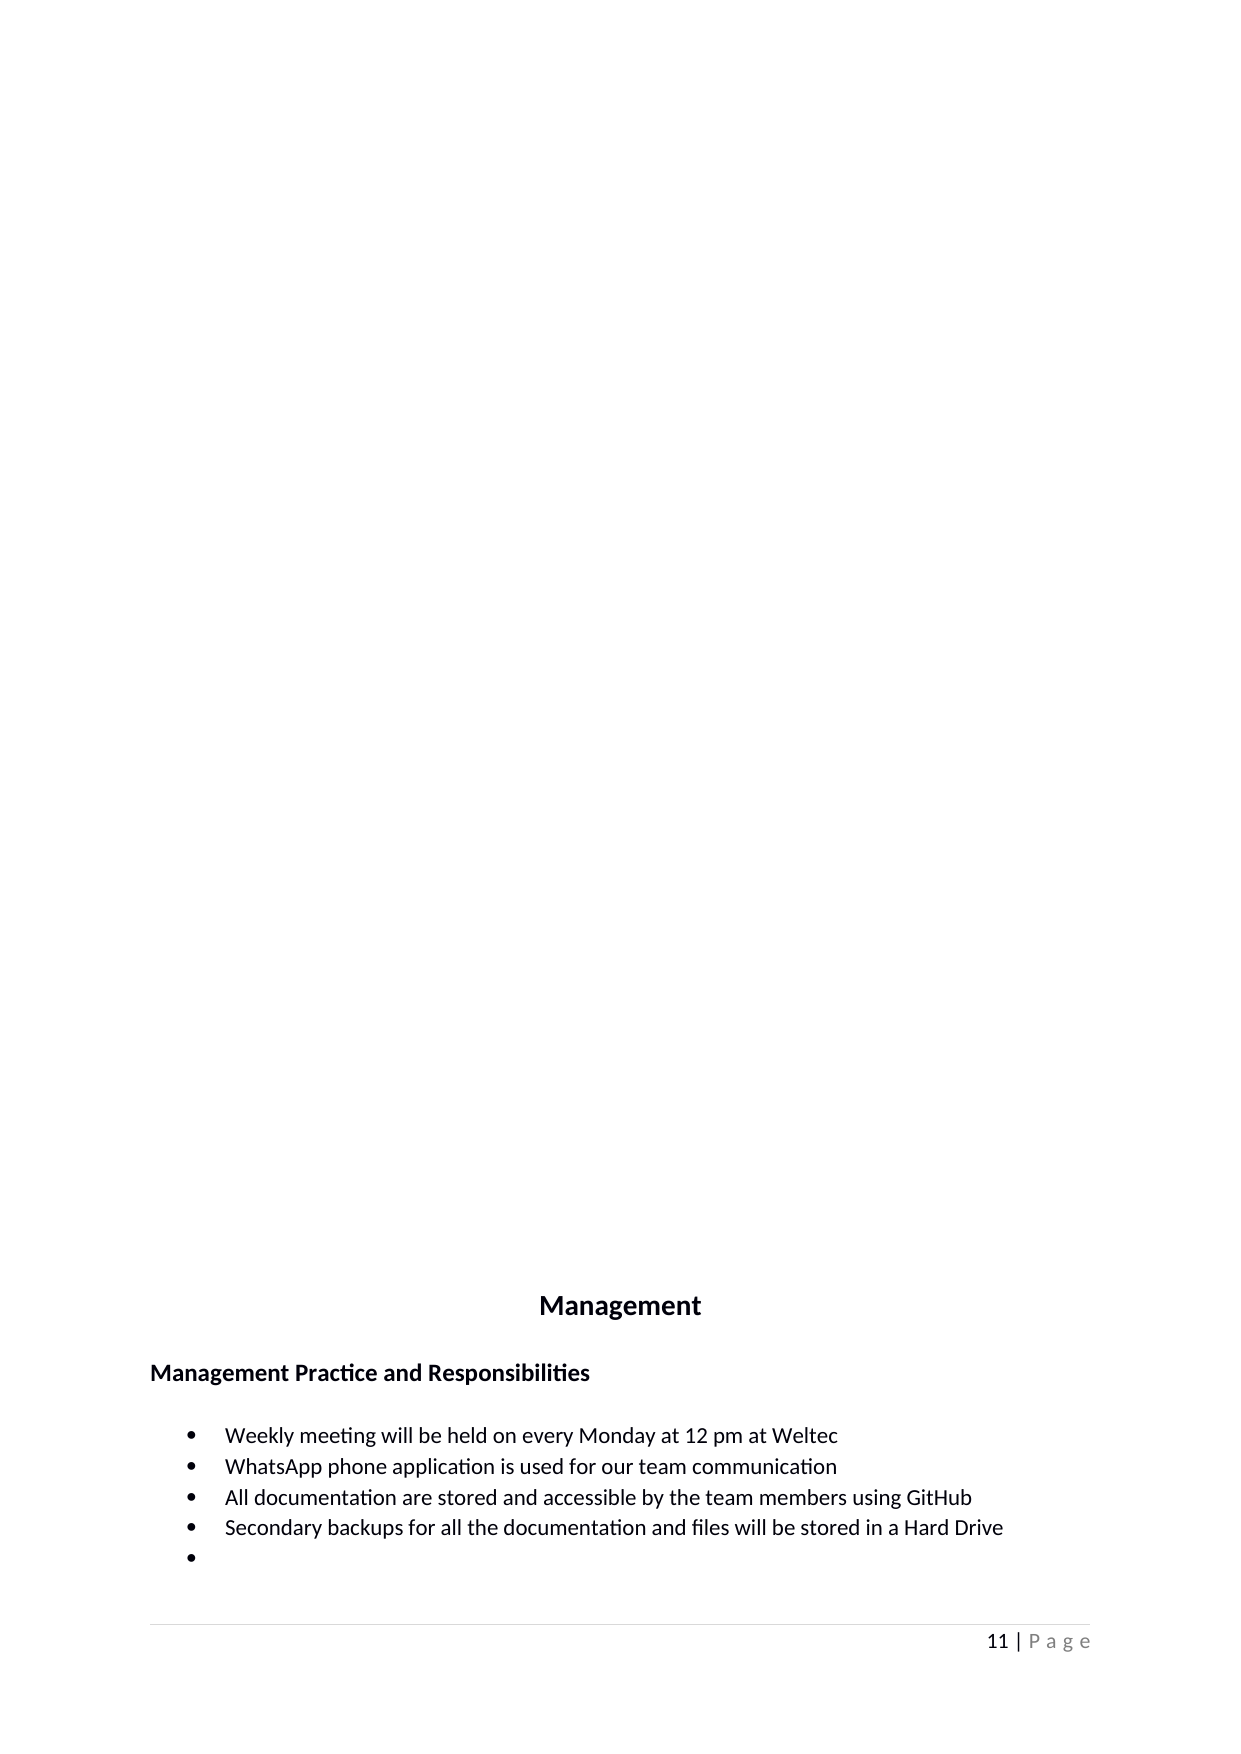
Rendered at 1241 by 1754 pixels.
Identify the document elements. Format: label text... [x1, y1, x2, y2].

list WhatsApp phone application is used for our team communication [187, 1452, 1090, 1480]
text Management Practice and Responsibilities [150, 1357, 1090, 1387]
text Management [150, 1287, 1090, 1323]
list All documentation are stored and accessible by the team members using GitHub [187, 1483, 1090, 1511]
list Weekly meeting will be held on every Monday at 12 pm at Weltec [187, 1421, 1090, 1449]
list Secondary backups for all the documentation and files will be stored in a Hard Drive [187, 1513, 1090, 1541]
